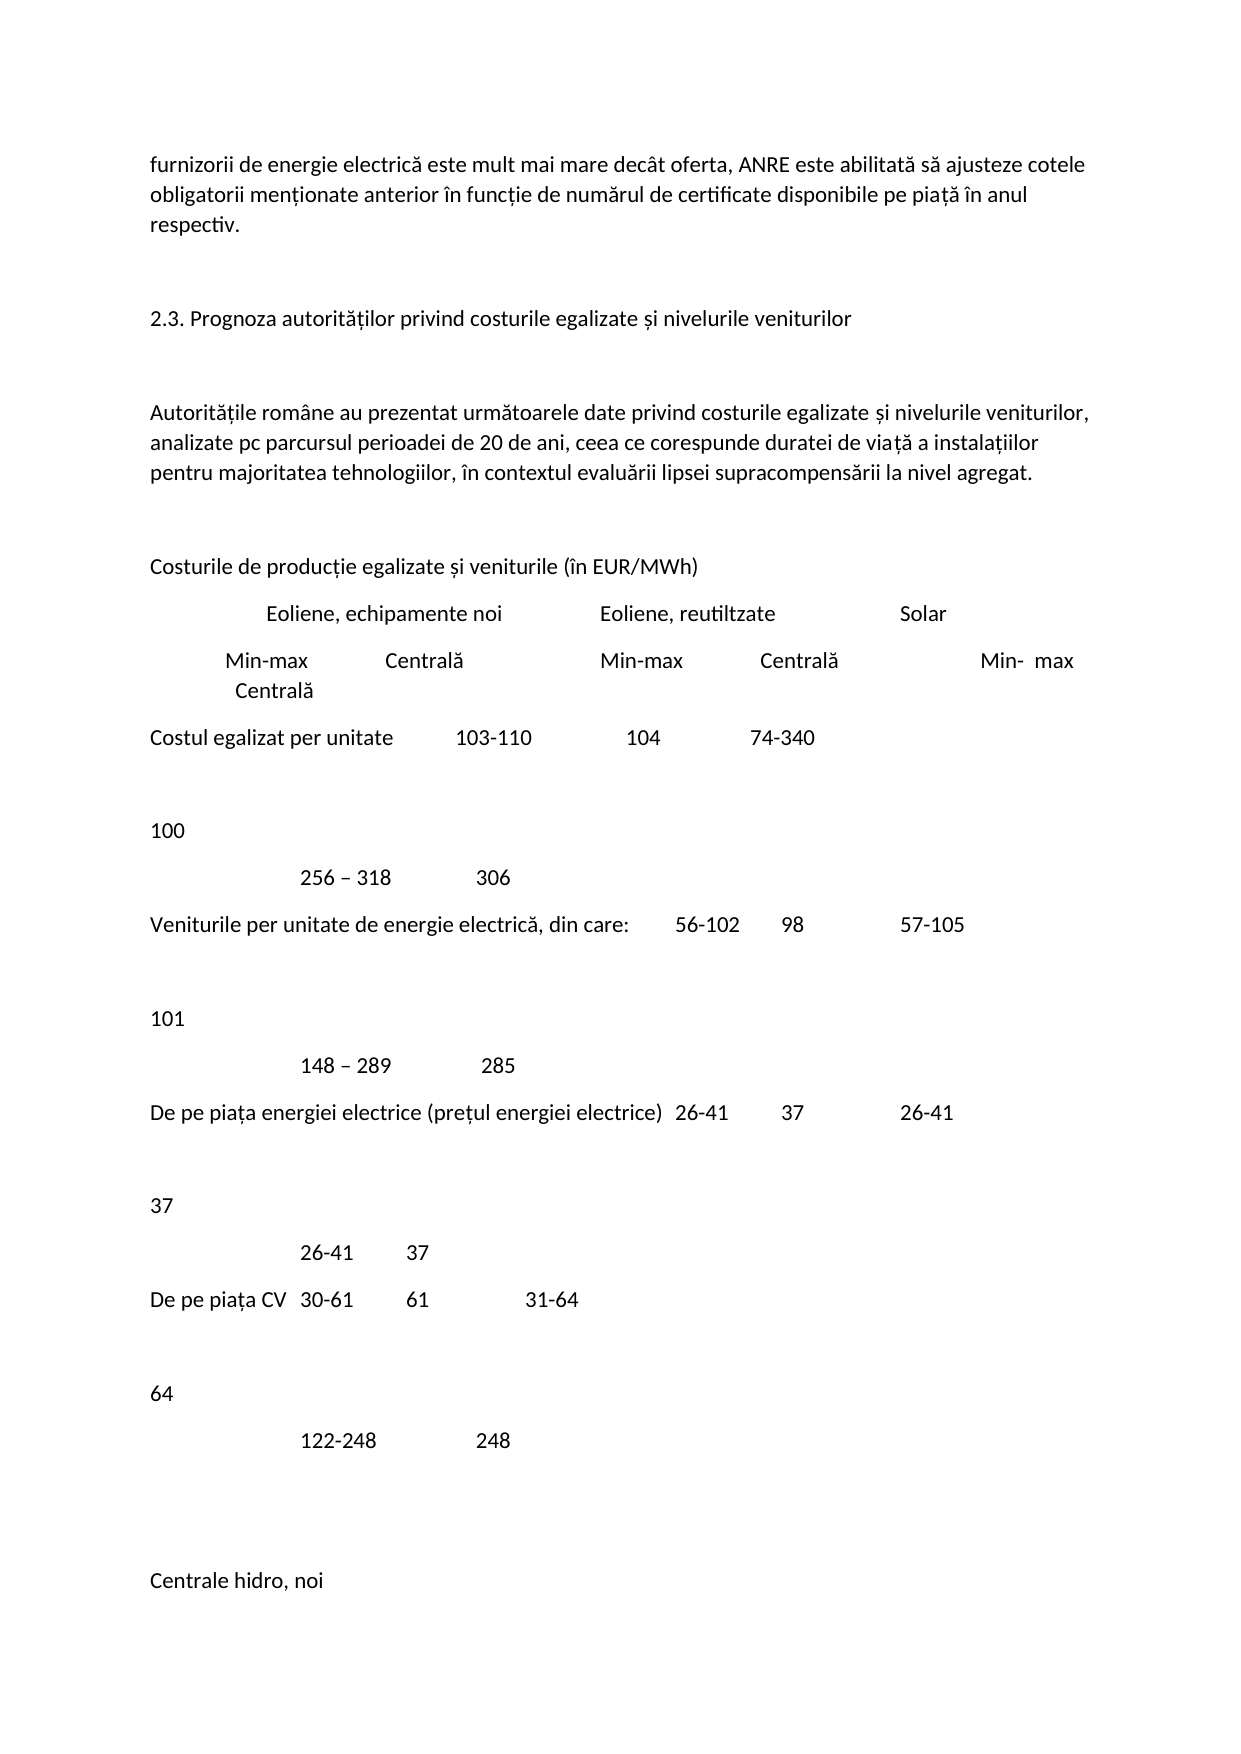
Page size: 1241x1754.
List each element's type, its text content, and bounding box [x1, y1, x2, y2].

text De pe piaţa energiei electrice (preţul energiei electrice) 26-41 37 26-41 [150, 1098, 1090, 1126]
text 101 [150, 1004, 1090, 1032]
text 148 – 289 285 [150, 1051, 1090, 1079]
text Costul egalizat per unitate 103-110 104 74-340 [150, 723, 1090, 751]
text 122-248 248 [150, 1426, 1090, 1454]
text Min-max Centrală Min-max Centrală Min- max Centrală [150, 646, 1090, 704]
text De pe piaţa CV 30-61 61 31-64 [150, 1285, 1090, 1313]
text Veniturile per unitate de energie electrică, din care: 56-102 98 57-105 [150, 910, 1090, 938]
text 64 [150, 1379, 1090, 1407]
text Centrale hidro, noi [150, 1567, 1090, 1595]
text Autorităţile române au prezentat următoarele date privind costurile egalizate şi nivelurile veniturilor, analizate pc parcursul perioadei de 20 de ani, ceea ce corespunde duratei de viaţă a instalaţiilor pentru majoritatea tehnologiilor, în contextul evaluării lipsei supracompensării la nivel agregat. [150, 398, 1090, 486]
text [150, 150, 1090, 238]
text 256 – 318 306 [150, 863, 1090, 892]
text Costurile de producţie egalizate şi veniturile (în EUR/MWh) [150, 552, 1090, 580]
text 100 [150, 817, 1090, 845]
text 2.3. Prognoza autorităţilor privind costurile egalizate şi nivelurile veniturilor [150, 304, 1090, 332]
text 37 [150, 1192, 1090, 1220]
text Eoliene, echipamente noi Eoliene, reutiltzate Solar [150, 599, 1090, 627]
text 26-41 37 [150, 1238, 1090, 1267]
